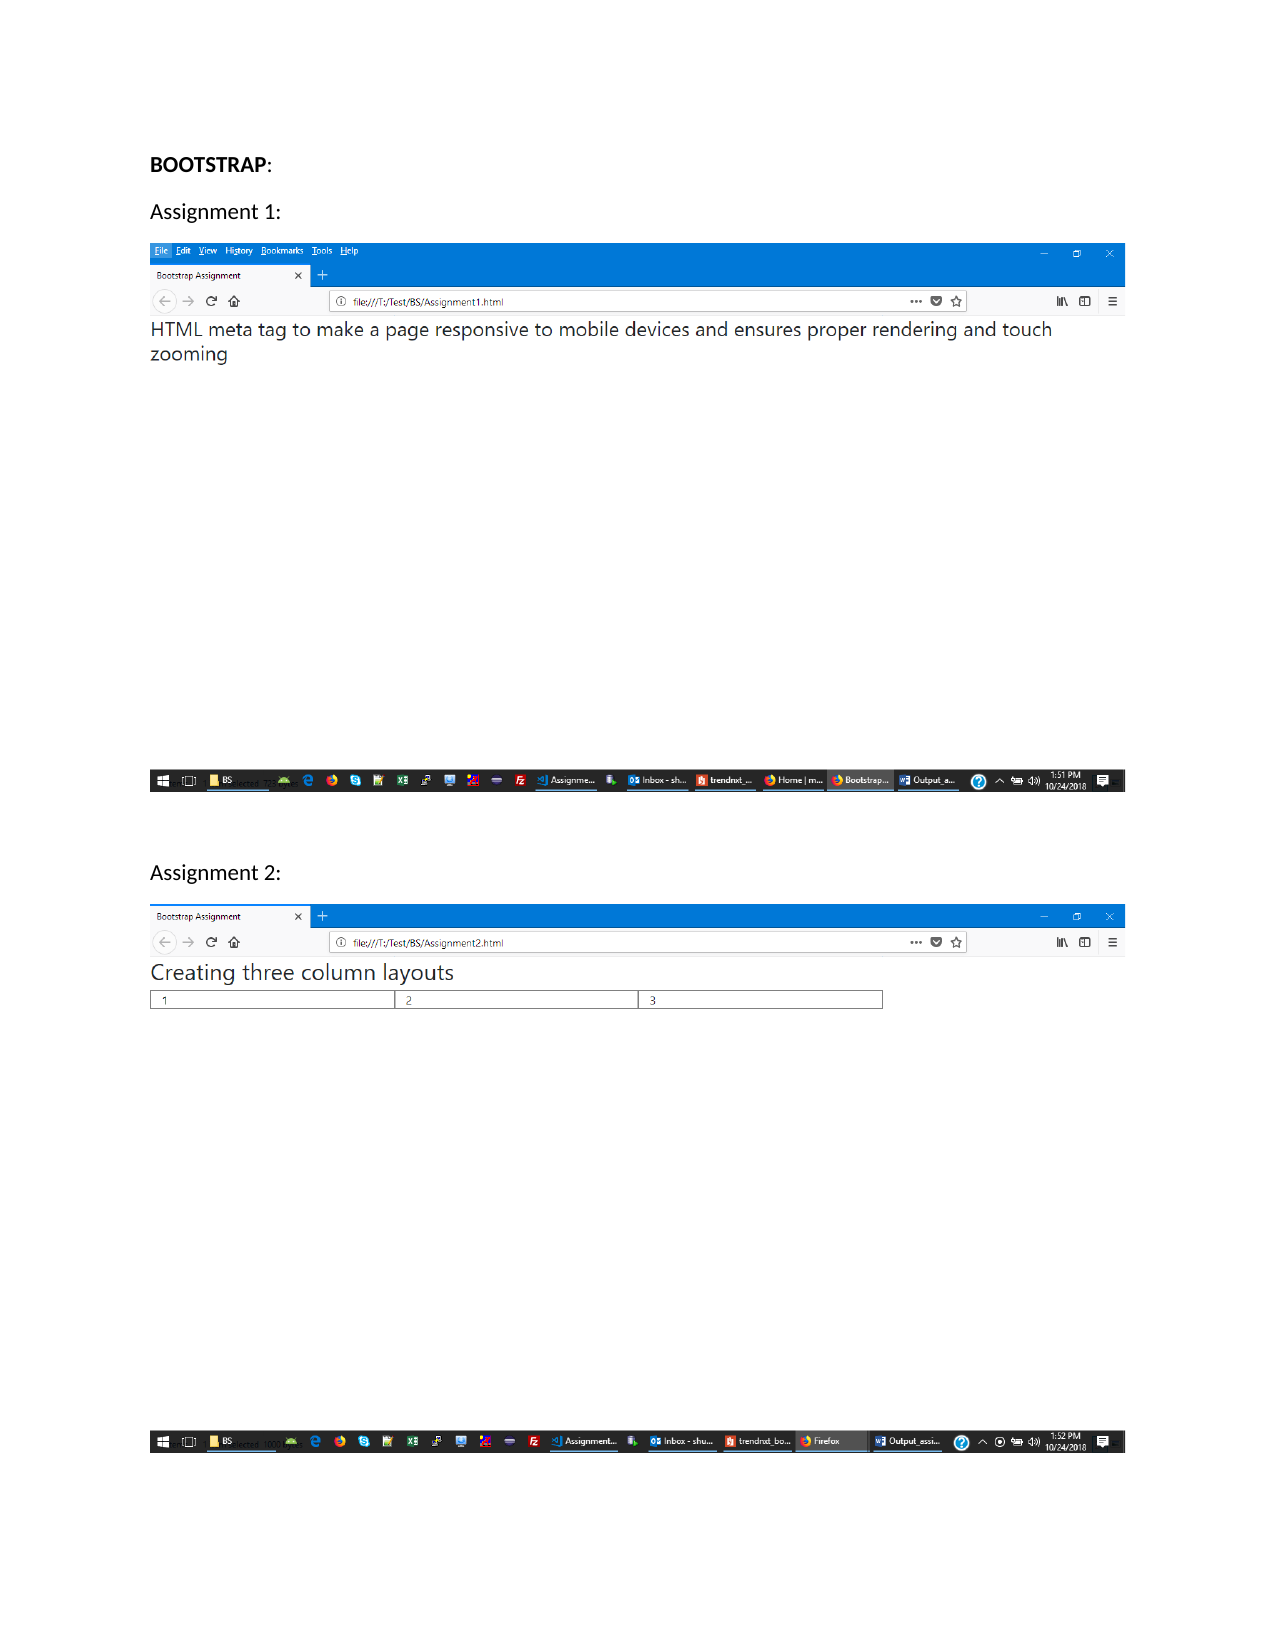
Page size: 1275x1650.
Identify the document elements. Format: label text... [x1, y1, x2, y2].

picture [150, 243, 1125, 792]
text Assignment 2: [150, 858, 1125, 886]
text Assignment 1: [150, 197, 1125, 225]
picture [150, 904, 1125, 1453]
text BOOTSTRAP: [150, 150, 1125, 178]
